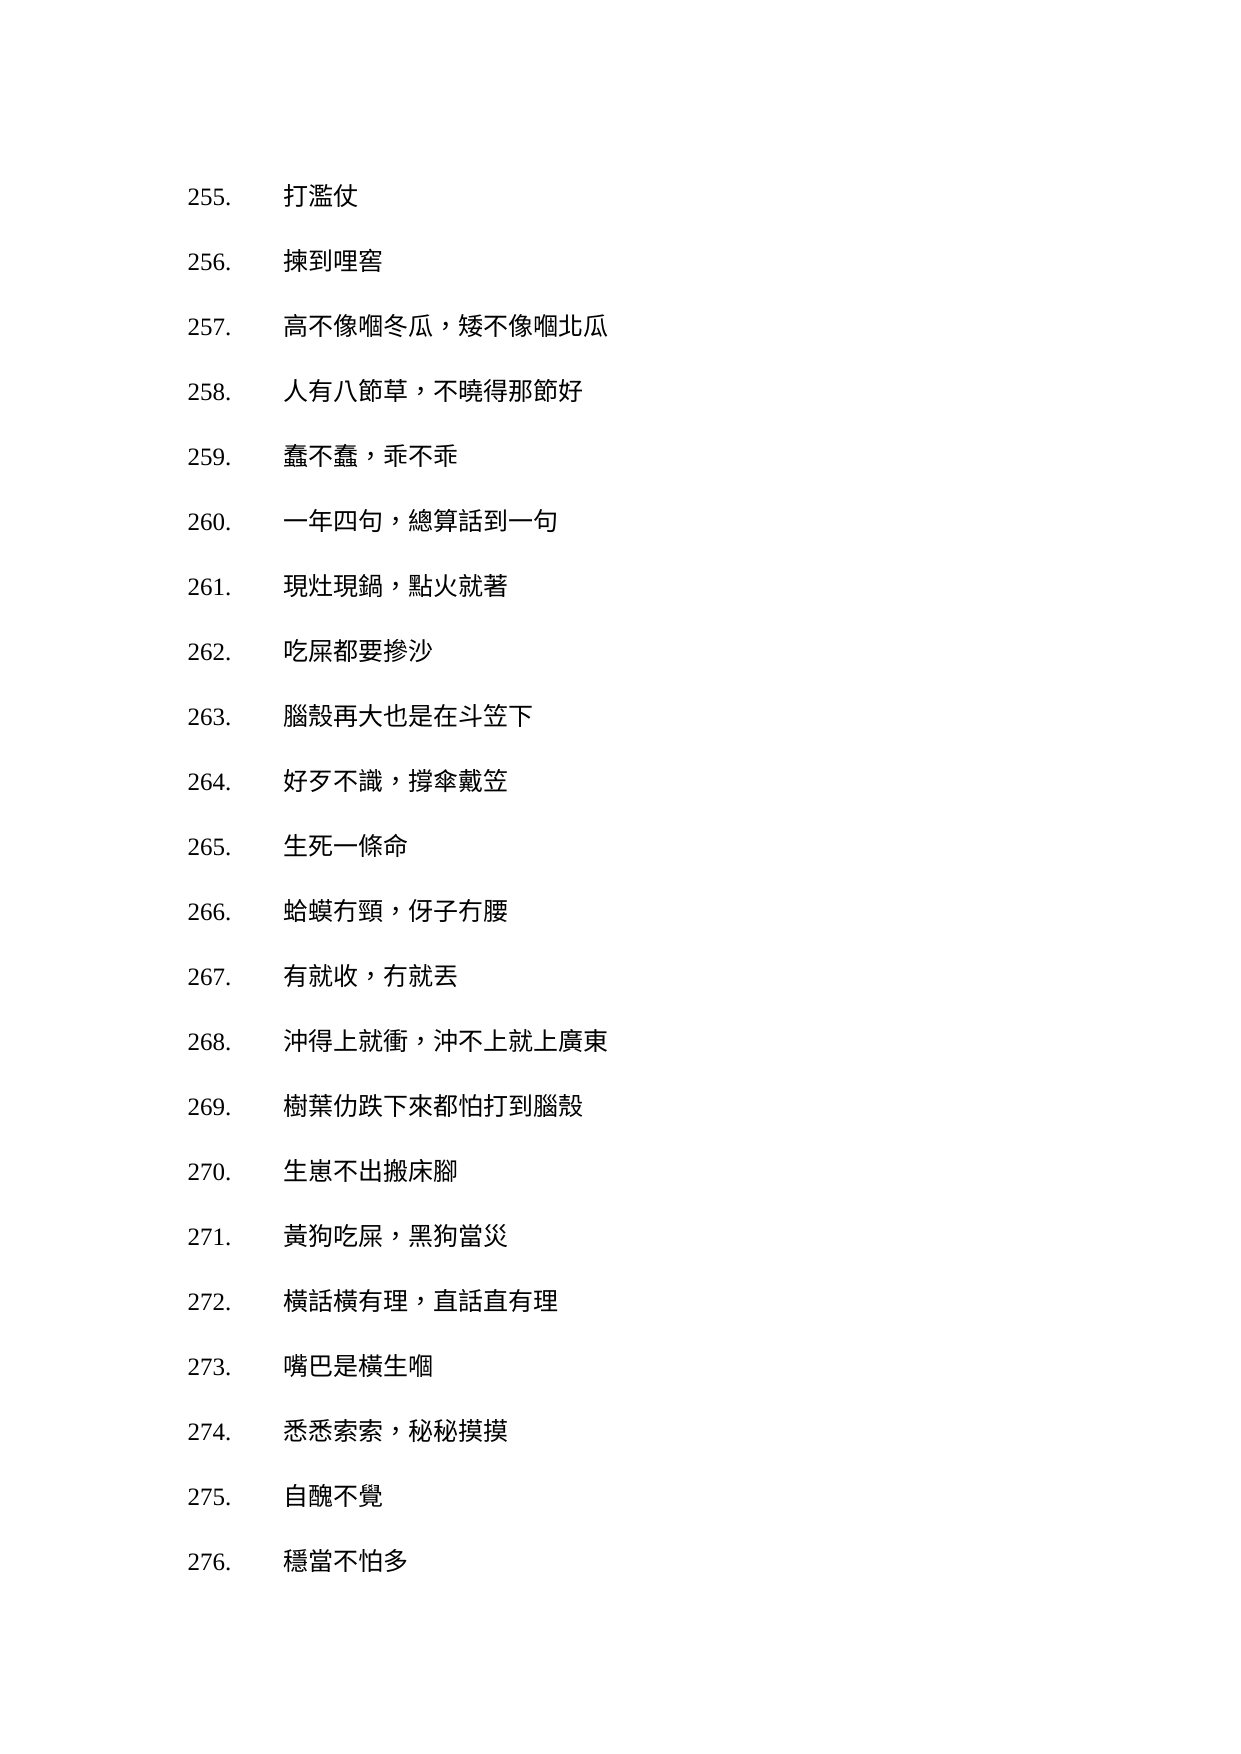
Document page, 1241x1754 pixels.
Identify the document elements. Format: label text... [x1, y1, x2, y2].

list ‍生死一條命 [187, 812, 1053, 877]
list ‍蠢不蠢，乖不乖 [187, 422, 1053, 487]
list ‍現灶現鍋，點火就著 [187, 552, 1053, 617]
list ‍好歹不識，撐傘戴笠 [187, 747, 1053, 812]
list ‍人有八節草，不曉得那​​節好 [187, 357, 1053, 422]
list ‍腦殼再大也是在斗笠下 [187, 682, 1053, 747]
list ‍生崽不出搬床腳 [187, 1137, 1053, 1202]
list ‍打濫仗 [187, 162, 1053, 227]
list ‍樹葉仂跌下來都怕打到腦殼 [187, 1072, 1053, 1137]
list ‍有就收，冇就丟 [187, 942, 1053, 1007]
list ‍自醜不覺 [187, 1462, 1053, 1527]
list ‍吃屎都要摻沙 [187, 617, 1053, 682]
list ‍高不像嗰冬瓜，矮不像嗰北瓜 [187, 292, 1053, 357]
list ​​‍黃狗吃屎，黑狗當災 [187, 1202, 1053, 1267]
list ‍揀到哩窖 [187, 227, 1053, 292]
list ‍穩當不怕多 [187, 1527, 1053, 1592]
list ‍悉悉索索，秘秘摸摸 [187, 1397, 1053, 1462]
list ‍蛤蟆冇頸，伢子冇腰 [187, 877, 1053, 942]
list ‍嘴巴是橫生嗰 [187, 1332, 1053, 1397]
list ‍橫話橫有理，直話直有理 [187, 1267, 1053, 1332]
list ‍沖得上就衝，沖不上就上廣東 [187, 1007, 1053, 1072]
list ‍一年四句，總算話到一句 [187, 487, 1053, 552]
